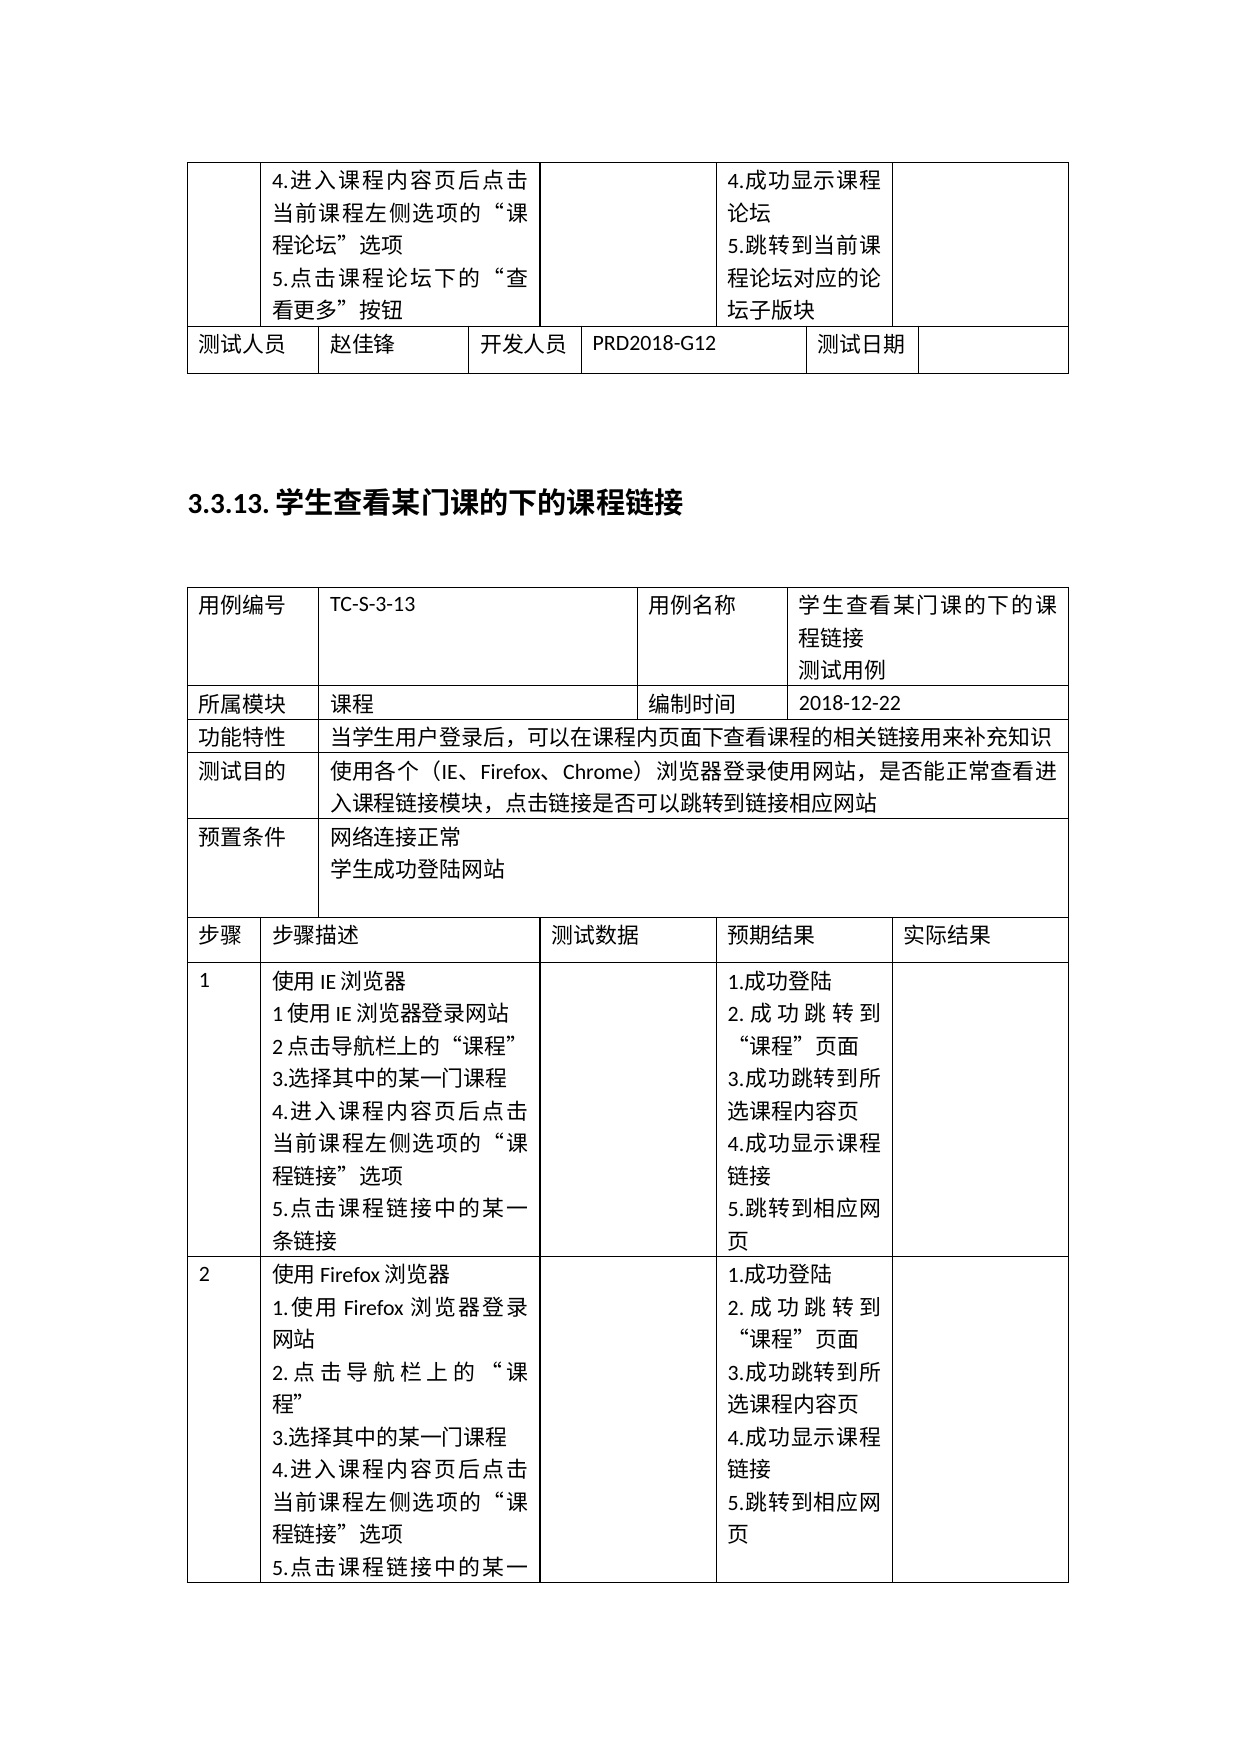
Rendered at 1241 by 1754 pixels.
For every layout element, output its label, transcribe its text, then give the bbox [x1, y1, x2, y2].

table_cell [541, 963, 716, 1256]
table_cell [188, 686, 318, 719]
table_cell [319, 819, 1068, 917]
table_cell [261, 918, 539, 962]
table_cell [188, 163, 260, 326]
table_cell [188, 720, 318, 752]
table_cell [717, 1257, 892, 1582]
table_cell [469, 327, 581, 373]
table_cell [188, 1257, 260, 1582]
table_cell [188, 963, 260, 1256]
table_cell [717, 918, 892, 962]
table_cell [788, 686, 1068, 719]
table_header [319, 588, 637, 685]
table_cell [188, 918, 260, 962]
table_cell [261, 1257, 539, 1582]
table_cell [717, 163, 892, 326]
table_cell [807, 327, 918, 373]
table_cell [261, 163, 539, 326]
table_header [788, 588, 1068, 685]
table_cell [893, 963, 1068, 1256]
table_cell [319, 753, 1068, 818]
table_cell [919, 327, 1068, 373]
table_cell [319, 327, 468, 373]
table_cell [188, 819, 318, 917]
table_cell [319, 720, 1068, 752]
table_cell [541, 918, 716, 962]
subtitle 学生查看某门课的下的课程链接 [187, 468, 1053, 533]
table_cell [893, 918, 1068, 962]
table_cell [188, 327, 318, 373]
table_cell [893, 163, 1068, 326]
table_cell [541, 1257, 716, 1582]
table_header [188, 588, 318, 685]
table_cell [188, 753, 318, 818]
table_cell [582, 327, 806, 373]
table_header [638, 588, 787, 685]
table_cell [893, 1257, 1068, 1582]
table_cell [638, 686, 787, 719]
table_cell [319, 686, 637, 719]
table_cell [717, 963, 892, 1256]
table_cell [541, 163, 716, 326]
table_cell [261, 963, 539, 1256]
